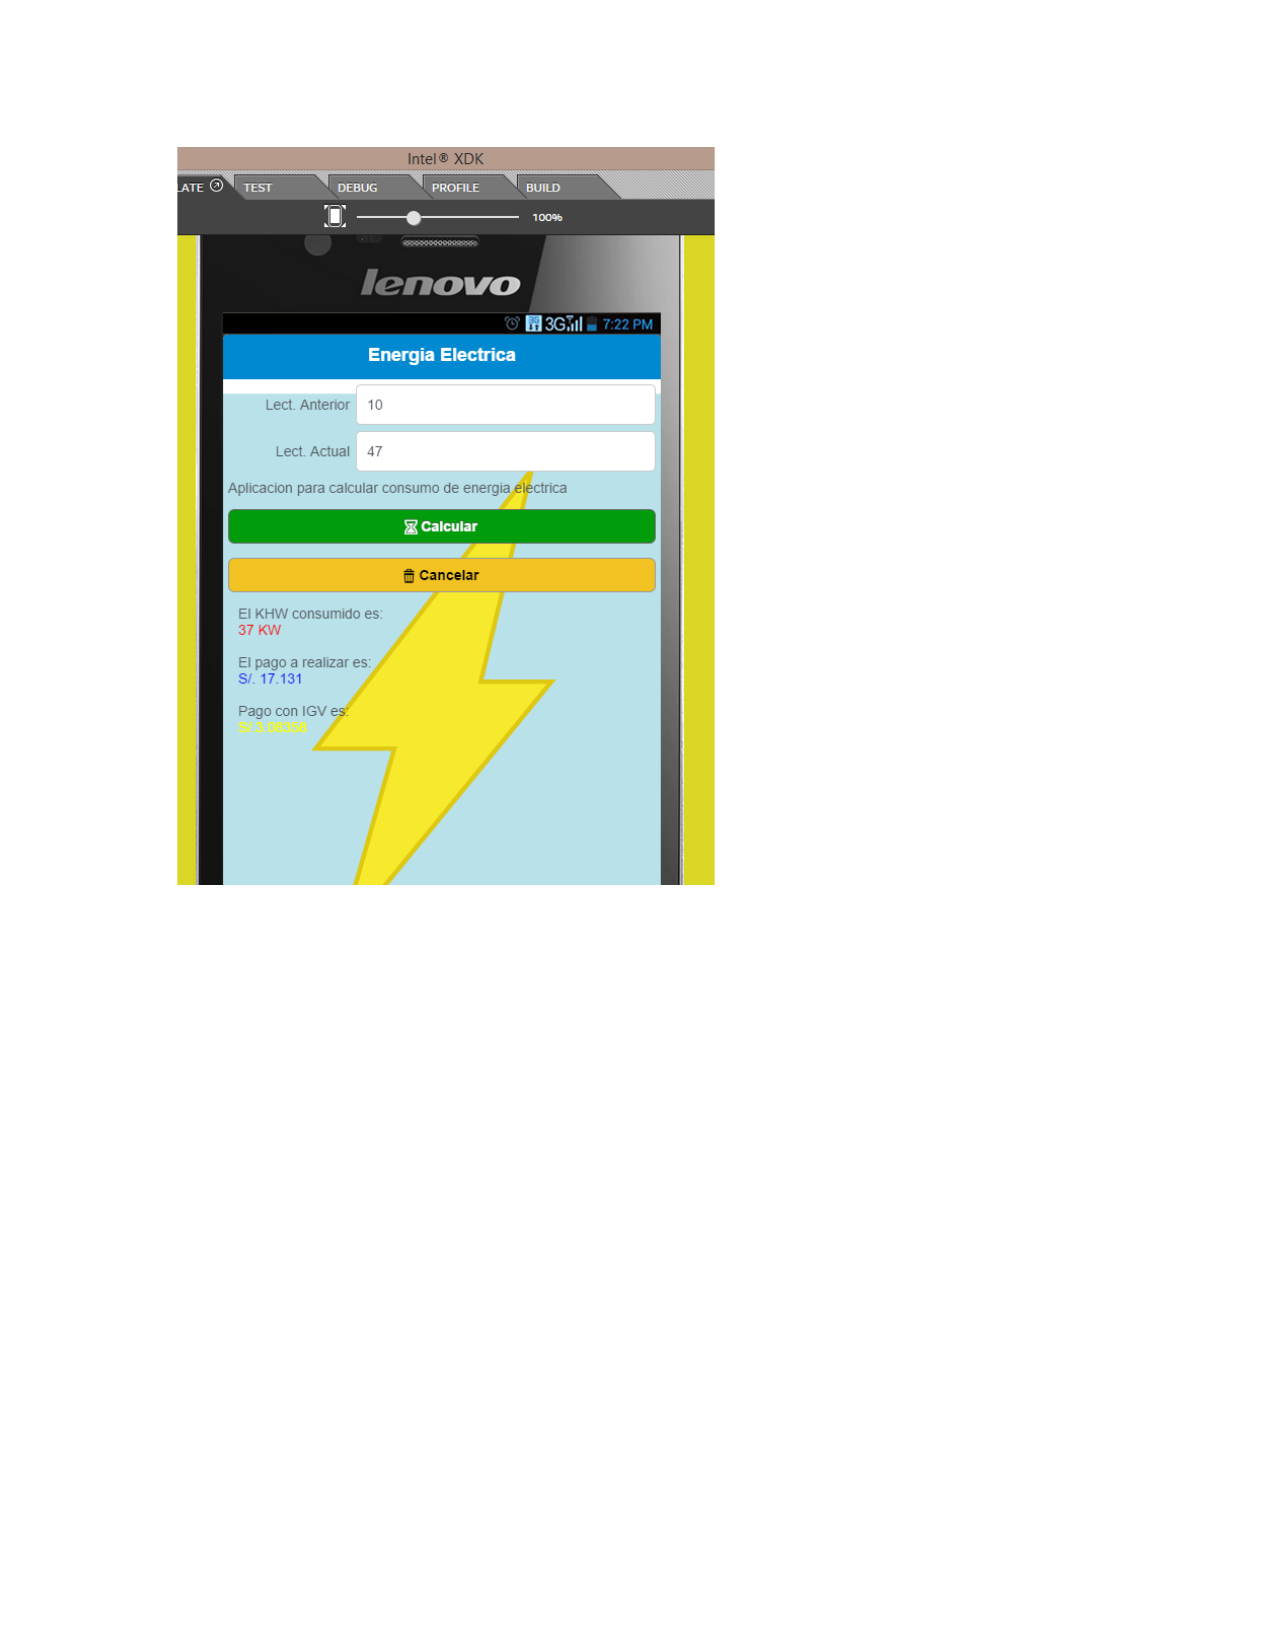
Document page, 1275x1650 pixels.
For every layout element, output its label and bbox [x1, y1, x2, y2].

picture [177, 147, 715, 885]
